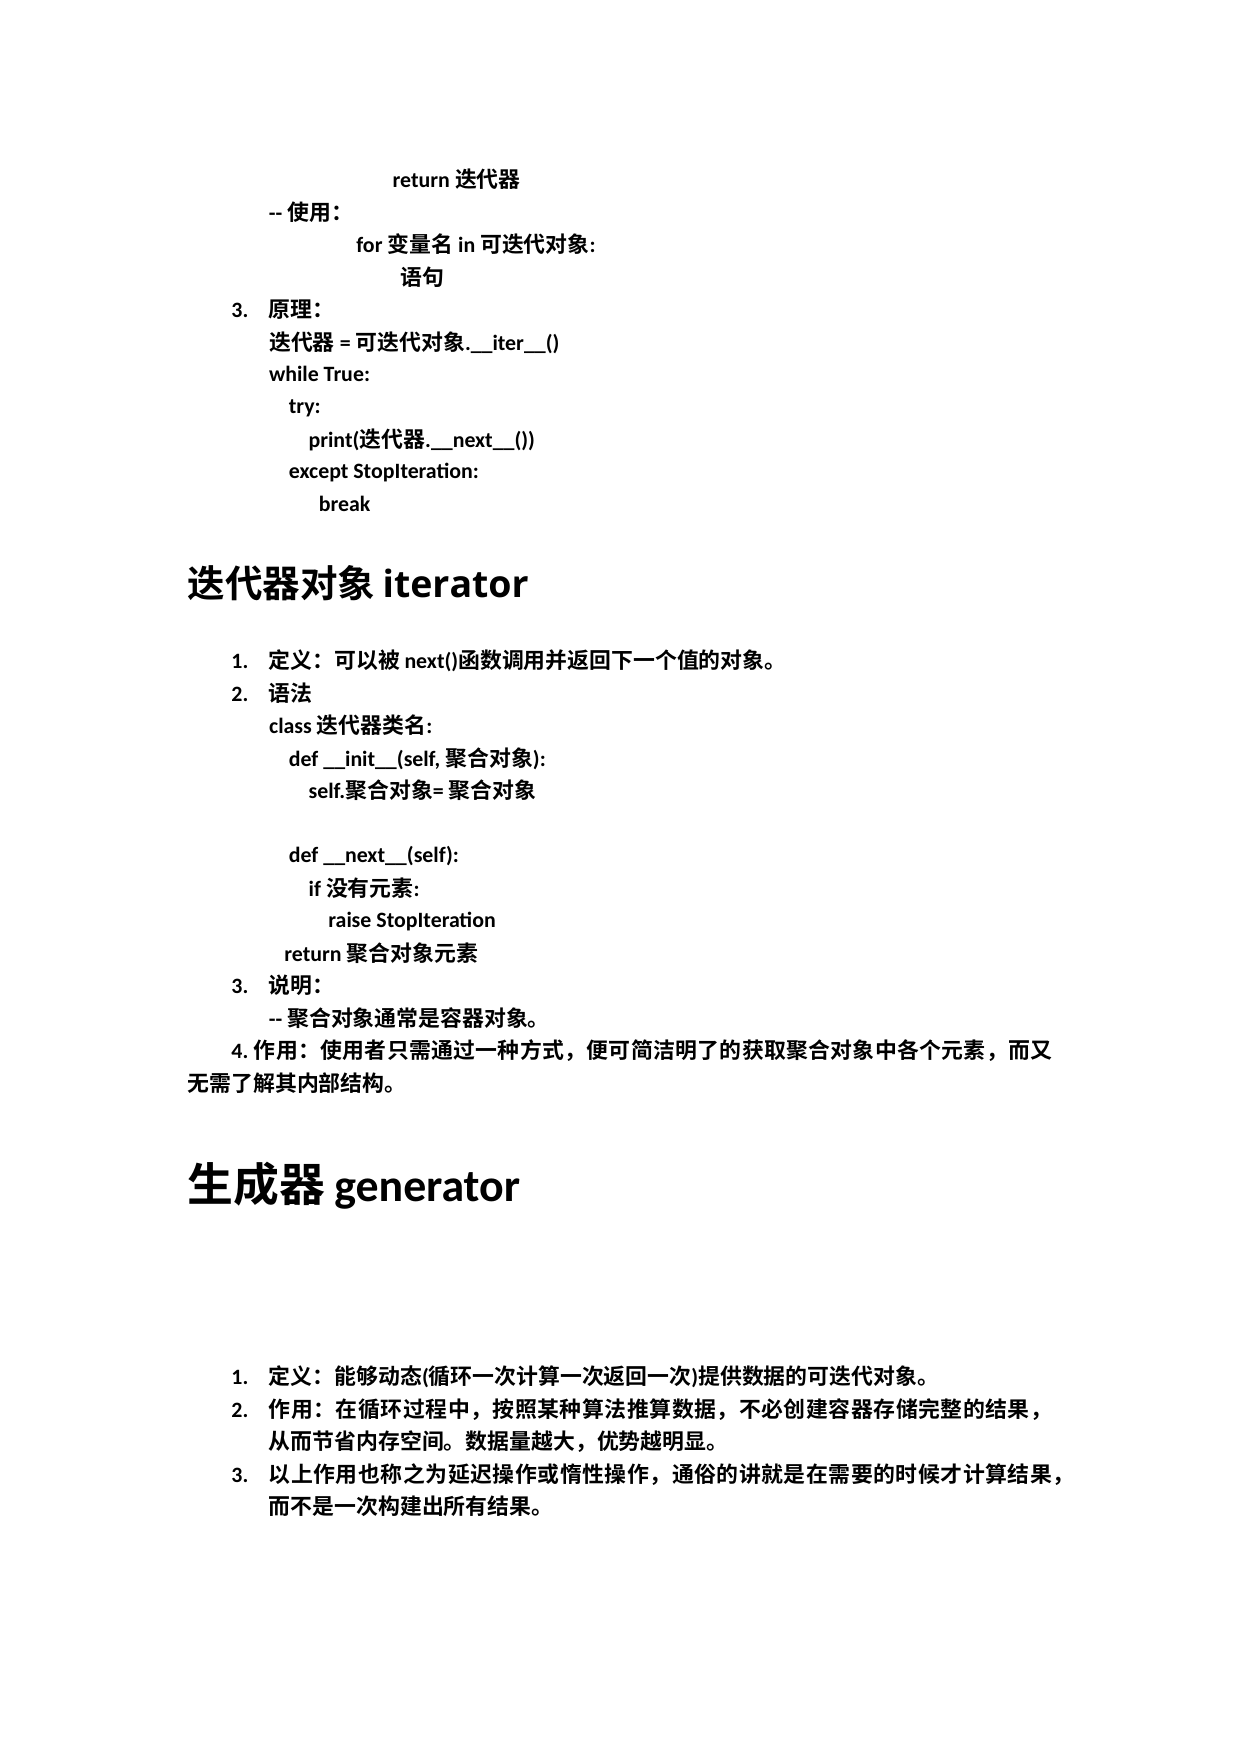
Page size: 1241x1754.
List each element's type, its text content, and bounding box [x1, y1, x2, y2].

list break [225, 487, 1053, 519]
list 语法 [231, 675, 1053, 708]
text 4. 作用：使用者只需通过一种方式，便可简洁明了的获取聚合对象中各个元素，而又无需了解其内部结构。 [187, 1033, 1053, 1098]
list def __init__(self, 聚合对象): [225, 740, 1053, 773]
list 定义：能够动态(循环一次计算一次返回一次)提供数据的可迭代对象。 [231, 1359, 429, 1391]
list -- 聚合对象通常是容器对象。 [269, 1000, 1053, 1033]
text return 迭代器 [362, 162, 1053, 194]
list 语句 [356, 259, 1053, 292]
list 以上作用也称之为延迟操作或惰性操作，通俗的讲就是在需要的时候才计算结果，而不是一次构建出所有结果。 [231, 1456, 1053, 1521]
list class 迭代器类名: [225, 708, 1053, 740]
list def __next__(self): [225, 838, 1053, 870]
list while True: [225, 357, 1053, 389]
text 迭代器 = 可迭代对象.__iter__() [225, 324, 1053, 357]
subtitle 生成器generator [187, 1133, 1053, 1231]
list print(迭代器.__next__()) [225, 422, 1053, 454]
list 作用：在循环过程中，按照某种算法推算数据，不必创建容器存储完整的结果，从而节省内存空间。数据量越大，优势越明显。 [231, 1391, 1053, 1456]
list try: [225, 389, 1053, 422]
list return 聚合对象元素 [225, 935, 1053, 968]
list if 没有元素: [225, 870, 1053, 903]
text for 变量名 in 可迭代对象: [312, 227, 1053, 259]
list raise StopIteration [225, 903, 1053, 935]
list -- 使用： [269, 194, 1053, 227]
list 原理： [231, 292, 1053, 324]
list self.聚合对象= 聚合对象 [225, 773, 1053, 805]
list 定义：能够动态(循环一次计算一次返回一次)提供数据的可迭代对象。 [691, 1359, 1053, 1391]
list except StopIteration: [225, 454, 1053, 487]
list 定义：可以被next()函数调用并返回下一个值的对象。 [231, 643, 1053, 675]
subtitle 迭代器对象iterator [187, 549, 1053, 614]
list 说明： [231, 968, 1053, 1000]
